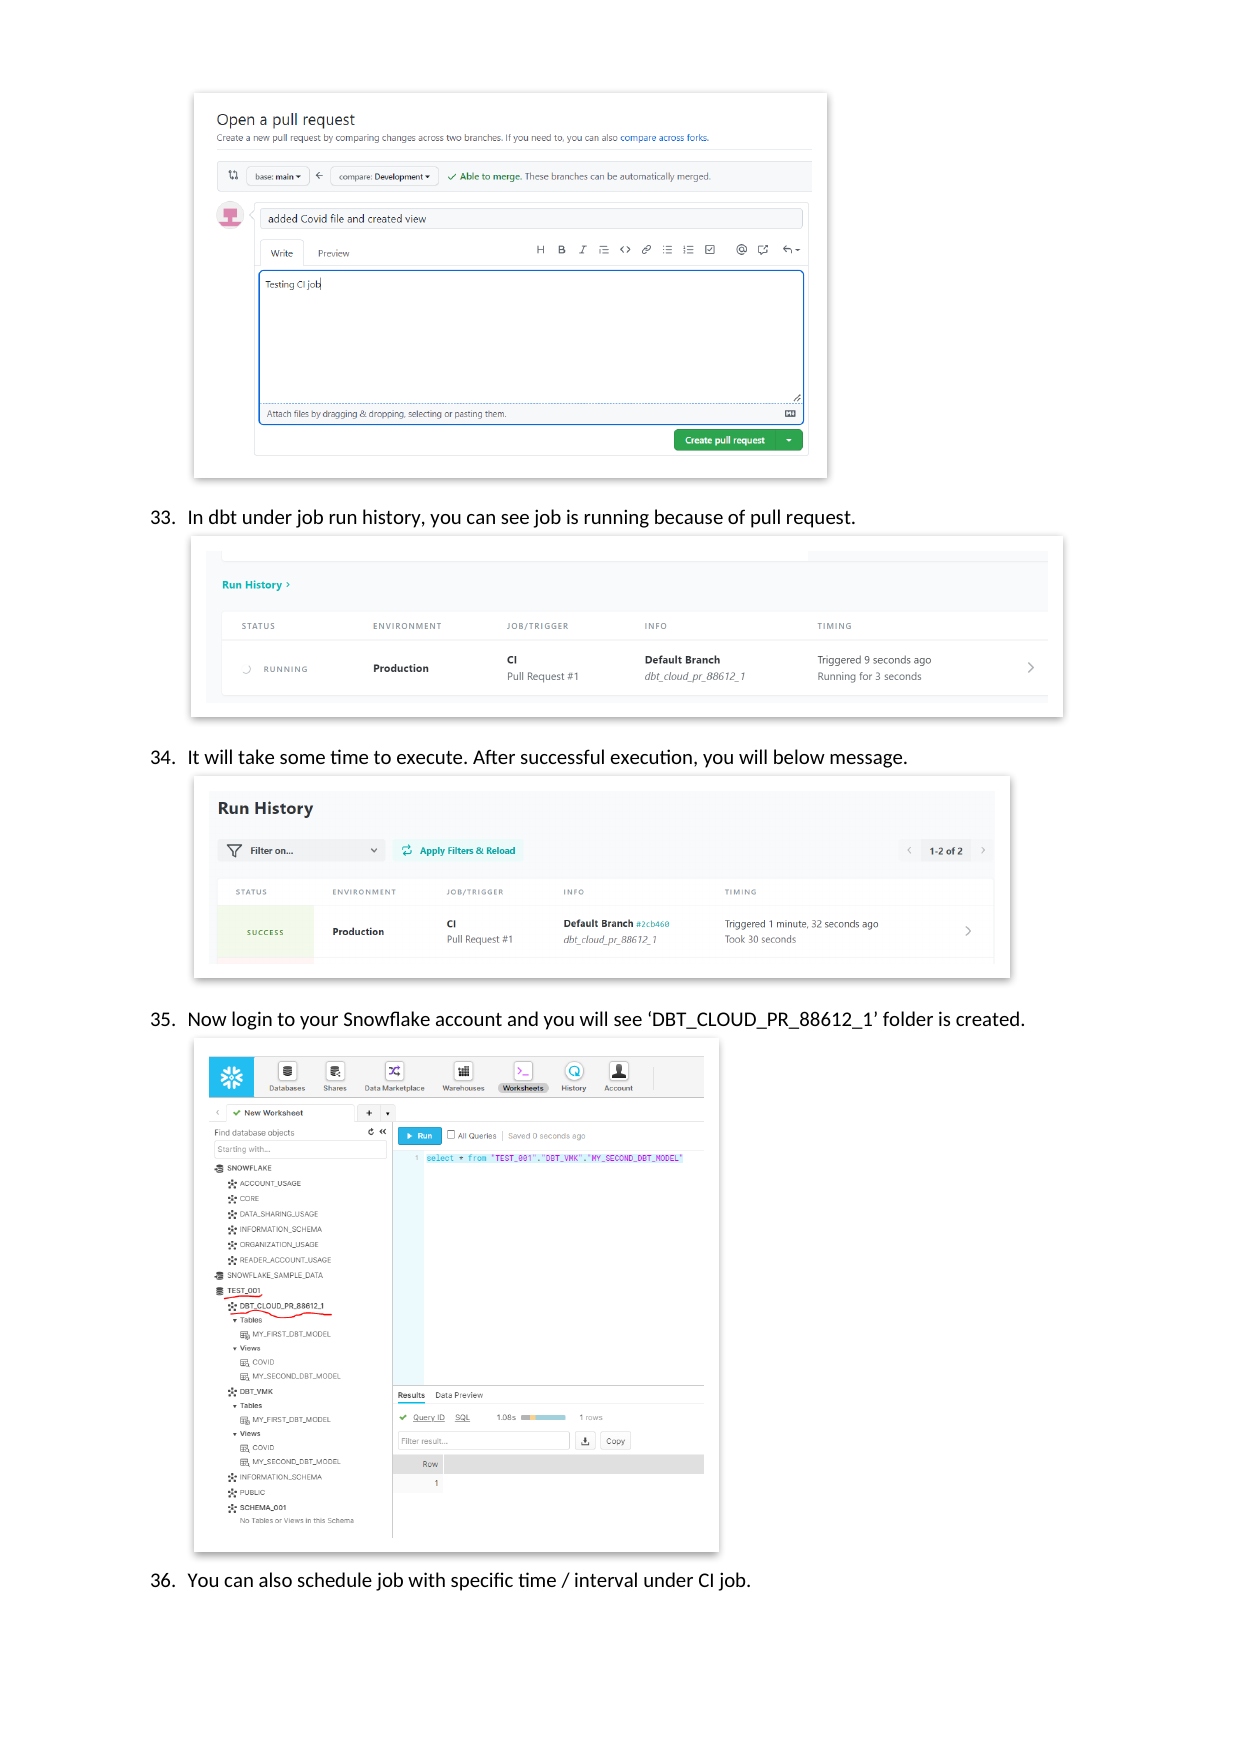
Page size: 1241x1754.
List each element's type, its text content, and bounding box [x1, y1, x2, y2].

picture [209, 1053, 704, 1538]
list You can also schedule job with specific time / interval under CI job. [150, 1568, 1152, 1593]
list In dbt under job run history, you can see job is running because of pull request. [150, 504, 1152, 530]
picture [206, 551, 1048, 703]
picture [209, 107, 812, 463]
picture [209, 791, 995, 964]
list It will take some time to execute. After successful execution, you will below message. [150, 744, 1152, 770]
